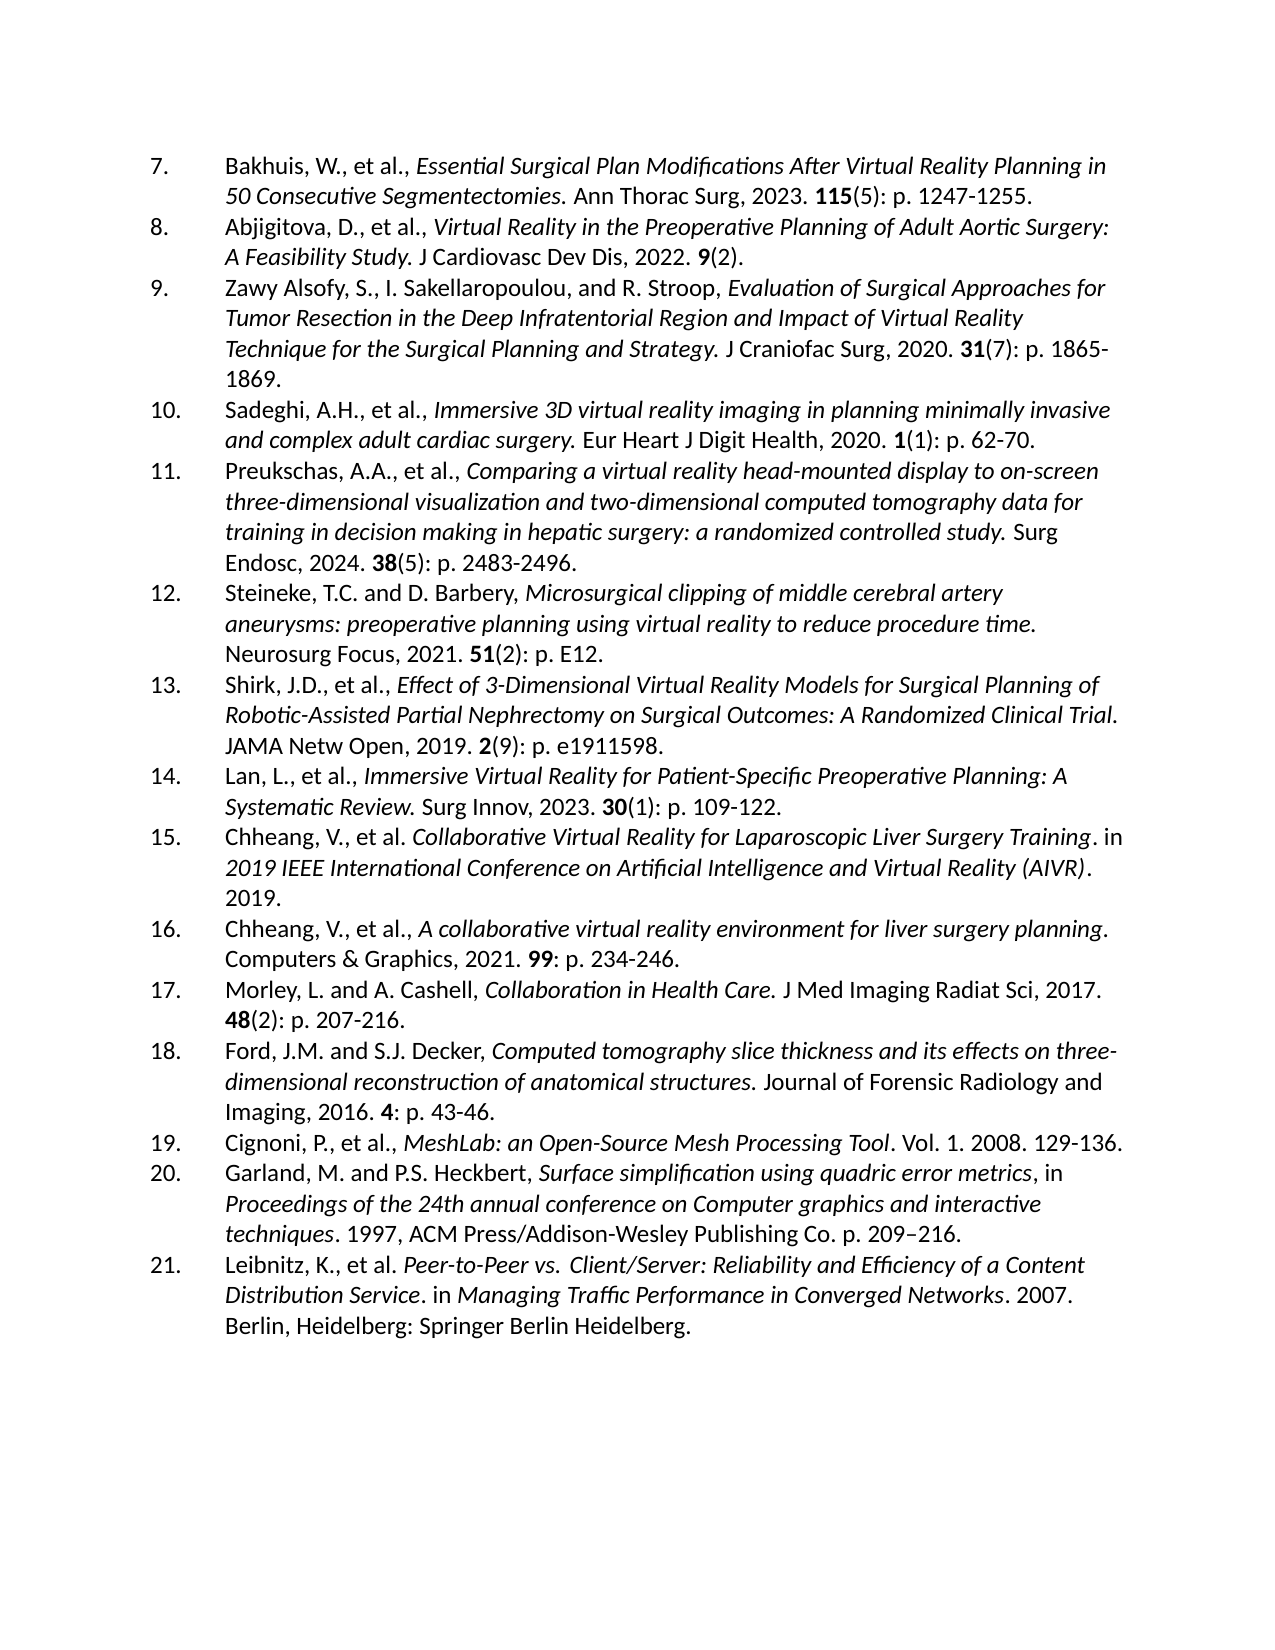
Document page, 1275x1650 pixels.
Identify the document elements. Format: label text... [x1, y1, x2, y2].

text 16. Chheang, V., et al., A collaborative virtual reality environment for liver surgery planning. Computers & Graphics, 2021. 99: p. 234-246. [150, 913, 1125, 974]
text 20. Garland, M. and P.S. Heckbert, Surface simplification using quadric error metrics, in Proceedings of the 24th annual conference on Computer graphics and interactive techniques. 1997, ACM Press/Addison-Wesley Publishing Co. p. 209–216. [150, 1157, 1125, 1249]
text 19. Cignoni, P., et al., MeshLab: an Open-Source Mesh Processing Tool. Vol. 1. 2008. 129-136. [150, 1127, 1125, 1157]
text 13. Shirk, J.D., et al., Effect of 3-Dimensional Virtual Reality Models for Surgical Planning of Robotic-Assisted Partial Nephrectomy on Surgical Outcomes: A Randomized Clinical Trial. JAMA Netw Open, 2019. 2(9): p. e1911598. [150, 669, 1125, 760]
text 10. Sadeghi, A.H., et al., Immersive 3D virtual reality imaging in planning minimally invasive and complex adult cardiac surgery. Eur Heart J Digit Health, 2020. 1(1): p. 62-70. [150, 394, 1125, 455]
text 21. Leibnitz, K., et al. Peer-to-Peer vs. Client/Server: Reliability and Efficiency of a Content Distribution Service. in Managing Traffic Performance in Converged Networks. 2007. Berlin, Heidelberg: Springer Berlin Heidelberg. [150, 1249, 1125, 1340]
text 11. Preukschas, A.A., et al., Comparing a virtual reality head-mounted display to on-screen three-dimensional visualization and two-dimensional computed tomography data for training in decision making in hepatic surgery: a randomized controlled study. Surg Endosc, 2024. 38(5): p. 2483-2496. [150, 455, 1125, 577]
text 15. Chheang, V., et al. Collaborative Virtual Reality for Laparoscopic Liver Surgery Training. in 2019 IEEE International Conference on Artificial Intelligence and Virtual Reality (AIVR). 2019. [150, 821, 1125, 913]
text 8. Abjigitova, D., et al., Virtual Reality in the Preoperative Planning of Adult Aortic Surgery: A Feasibility Study. J Cardiovasc Dev Dis, 2022. 9(2). [150, 211, 1125, 272]
text 12. Steineke, T.C. and D. Barbery, Microsurgical clipping of middle cerebral artery aneurysms: preoperative planning using virtual reality to reduce procedure time. Neurosurg Focus, 2021. 51(2): p. E12. [150, 577, 1125, 669]
text 7. Bakhuis, W., et al., Essential Surgical Plan Modifications After Virtual Reality Planning in 50 Consecutive Segmentectomies. Ann Thorac Surg, 2023. 115(5): p. 1247-1255. [150, 150, 1125, 211]
text 17. Morley, L. and A. Cashell, Collaboration in Health Care. J Med Imaging Radiat Sci, 2017. 48(2): p. 207-216. [150, 974, 1125, 1035]
text 14. Lan, L., et al., Immersive Virtual Reality for Patient-Specific Preoperative Planning: A Systematic Review. Surg Innov, 2023. 30(1): p. 109-122. [150, 760, 1125, 821]
text 9. Zawy Alsofy, S., I. Sakellaropoulou, and R. Stroop, Evaluation of Surgical Approaches for Tumor Resection in the Deep Infratentorial Region and Impact of Virtual Reality Technique for the Surgical Planning and Strategy. J Craniofac Surg, 2020. 31(7): p. 1865-1869. [150, 272, 1125, 394]
text 18. Ford, J.M. and S.J. Decker, Computed tomography slice thickness and its effects on three-dimensional reconstruction of anatomical structures. Journal of Forensic Radiology and Imaging, 2016. 4: p. 43-46. [150, 1035, 1125, 1127]
